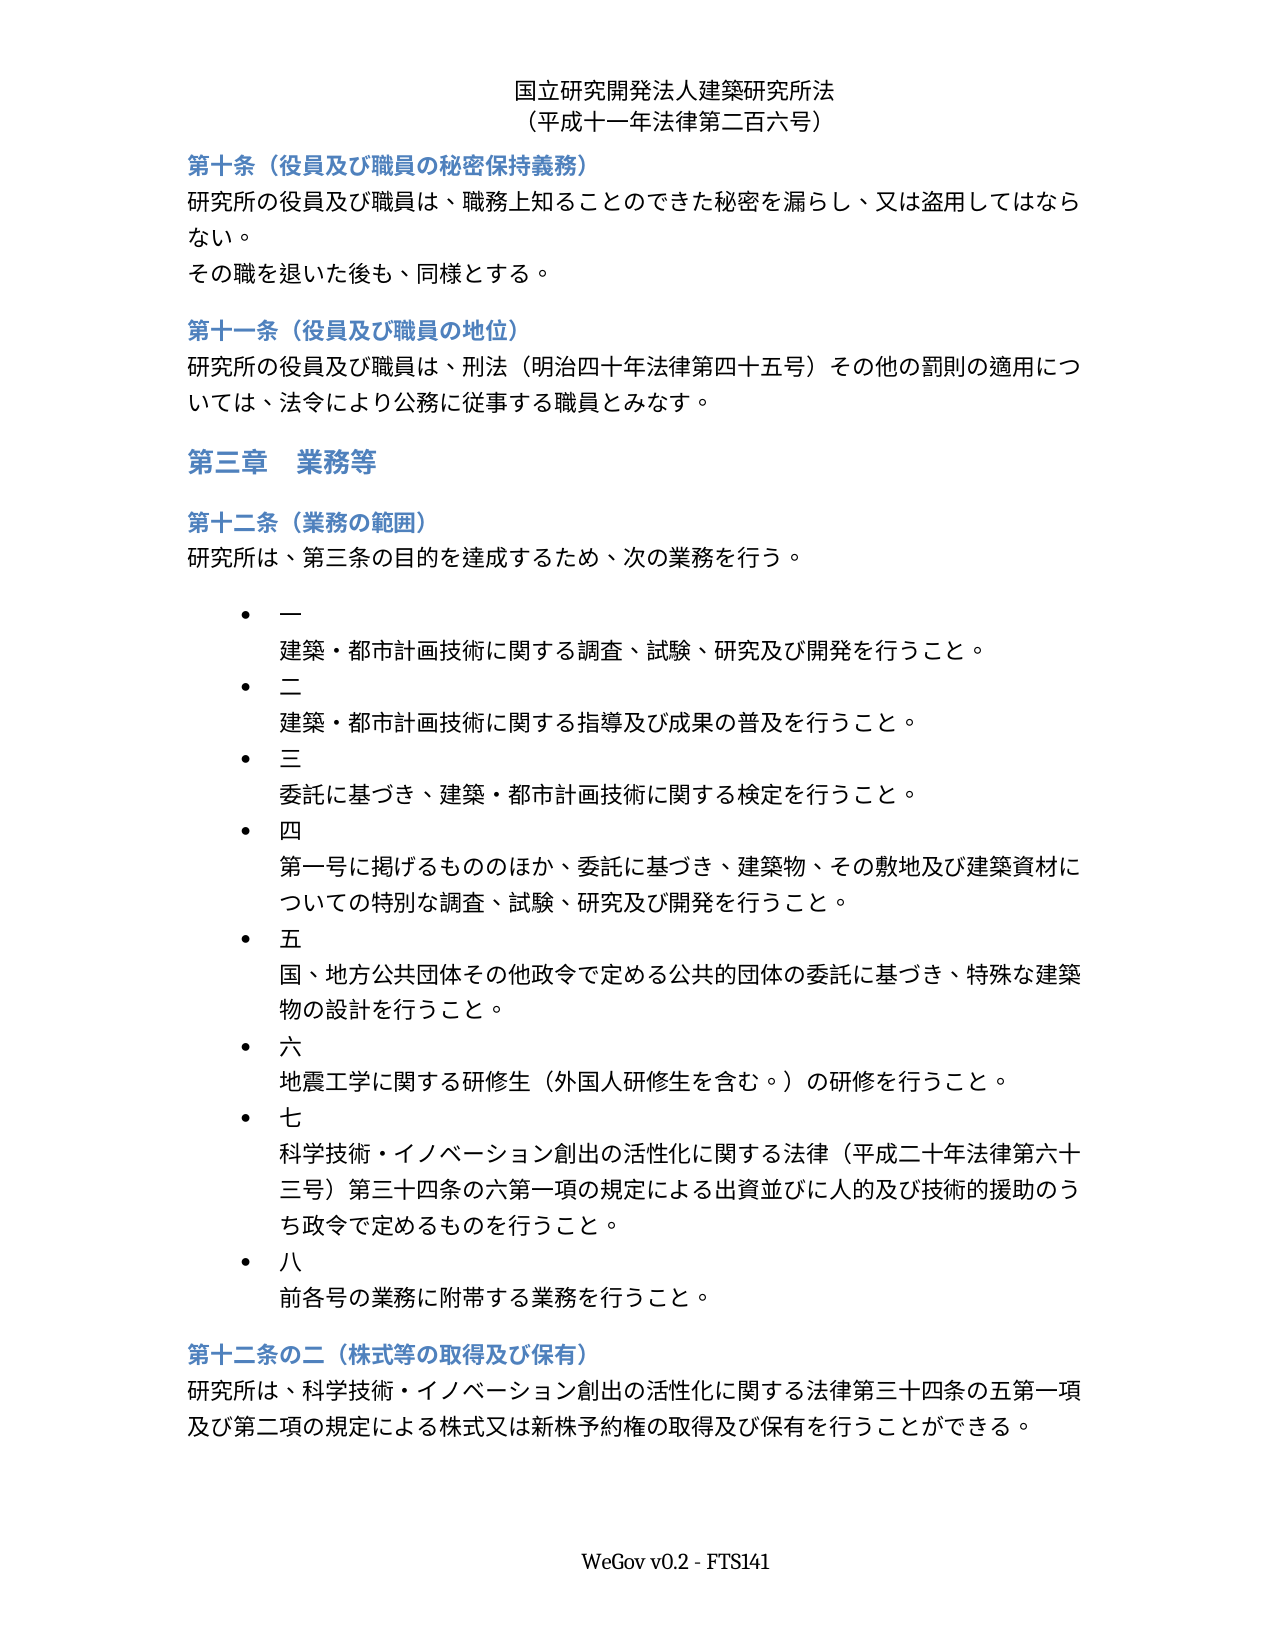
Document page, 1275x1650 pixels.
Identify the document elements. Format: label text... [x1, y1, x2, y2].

list 四 第一号に掲げるもののほか、委託に基づき、建築物、その敷地及び建築資材についての特別な調査、試験、研究及び開発を行うこと。 [242, 815, 1087, 918]
subtitle 第三章 業務等 [187, 443, 1087, 480]
list 三 委託に基づき、建築・都市計画技術に関する検定を行うこと。 [242, 743, 1087, 810]
text 研究所の役員及び職員は、職務上知ることのできた秘密を漏らし、又は盗用してはならない。 その職を退いた後も、同様とする。 [187, 186, 1087, 289]
subtitle 第十一条（役員及び職員の地位） [187, 314, 1087, 346]
subtitle 第十二条（業務の範囲） [187, 506, 1087, 538]
list 八 前各号の業務に附帯する業務を行うこと。 [242, 1246, 1087, 1313]
list 七 科学技術・イノベーション創出の活性化に関する法律（平成二十年法律第六十三号）第三十四条の六第一項の規定による出資並びに人的及び技術的援助のうち政令で定めるものを行うこと。 [242, 1102, 1087, 1241]
subtitle 第十条（役員及び職員の秘密保持義務） [187, 150, 1087, 181]
text 研究所の役員及び職員は、刑法（明治四十年法律第四十五号）その他の罰則の適用については、法令により公務に従事する職員とみなす。 [187, 351, 1087, 418]
text 研究所は、科学技術・イノベーション創出の活性化に関する法律第三十四条の五第一項及び第二項の規定による株式又は新株予約権の取得及び保有を行うことができる。 [187, 1375, 1087, 1442]
list 一 建築・都市計画技術に関する調査、試験、研究及び開発を行うこと。 [242, 599, 1087, 666]
list 五 国、地方公共団体その他政令で定める公共的団体の委託に基づき、特殊な建築物の設計を行うこと。 [242, 923, 1087, 1026]
text 研究所は、第三条の目的を達成するため、次の業務を行う。 [187, 542, 1087, 574]
subtitle 第十二条の二（株式等の取得及び保有） [187, 1339, 1087, 1370]
list 二 建築・都市計画技術に関する指導及び成果の普及を行うこと。 [242, 671, 1087, 738]
list 六 地震工学に関する研修生（外国人研修生を含む。）の研修を行うこと。 [242, 1030, 1087, 1098]
